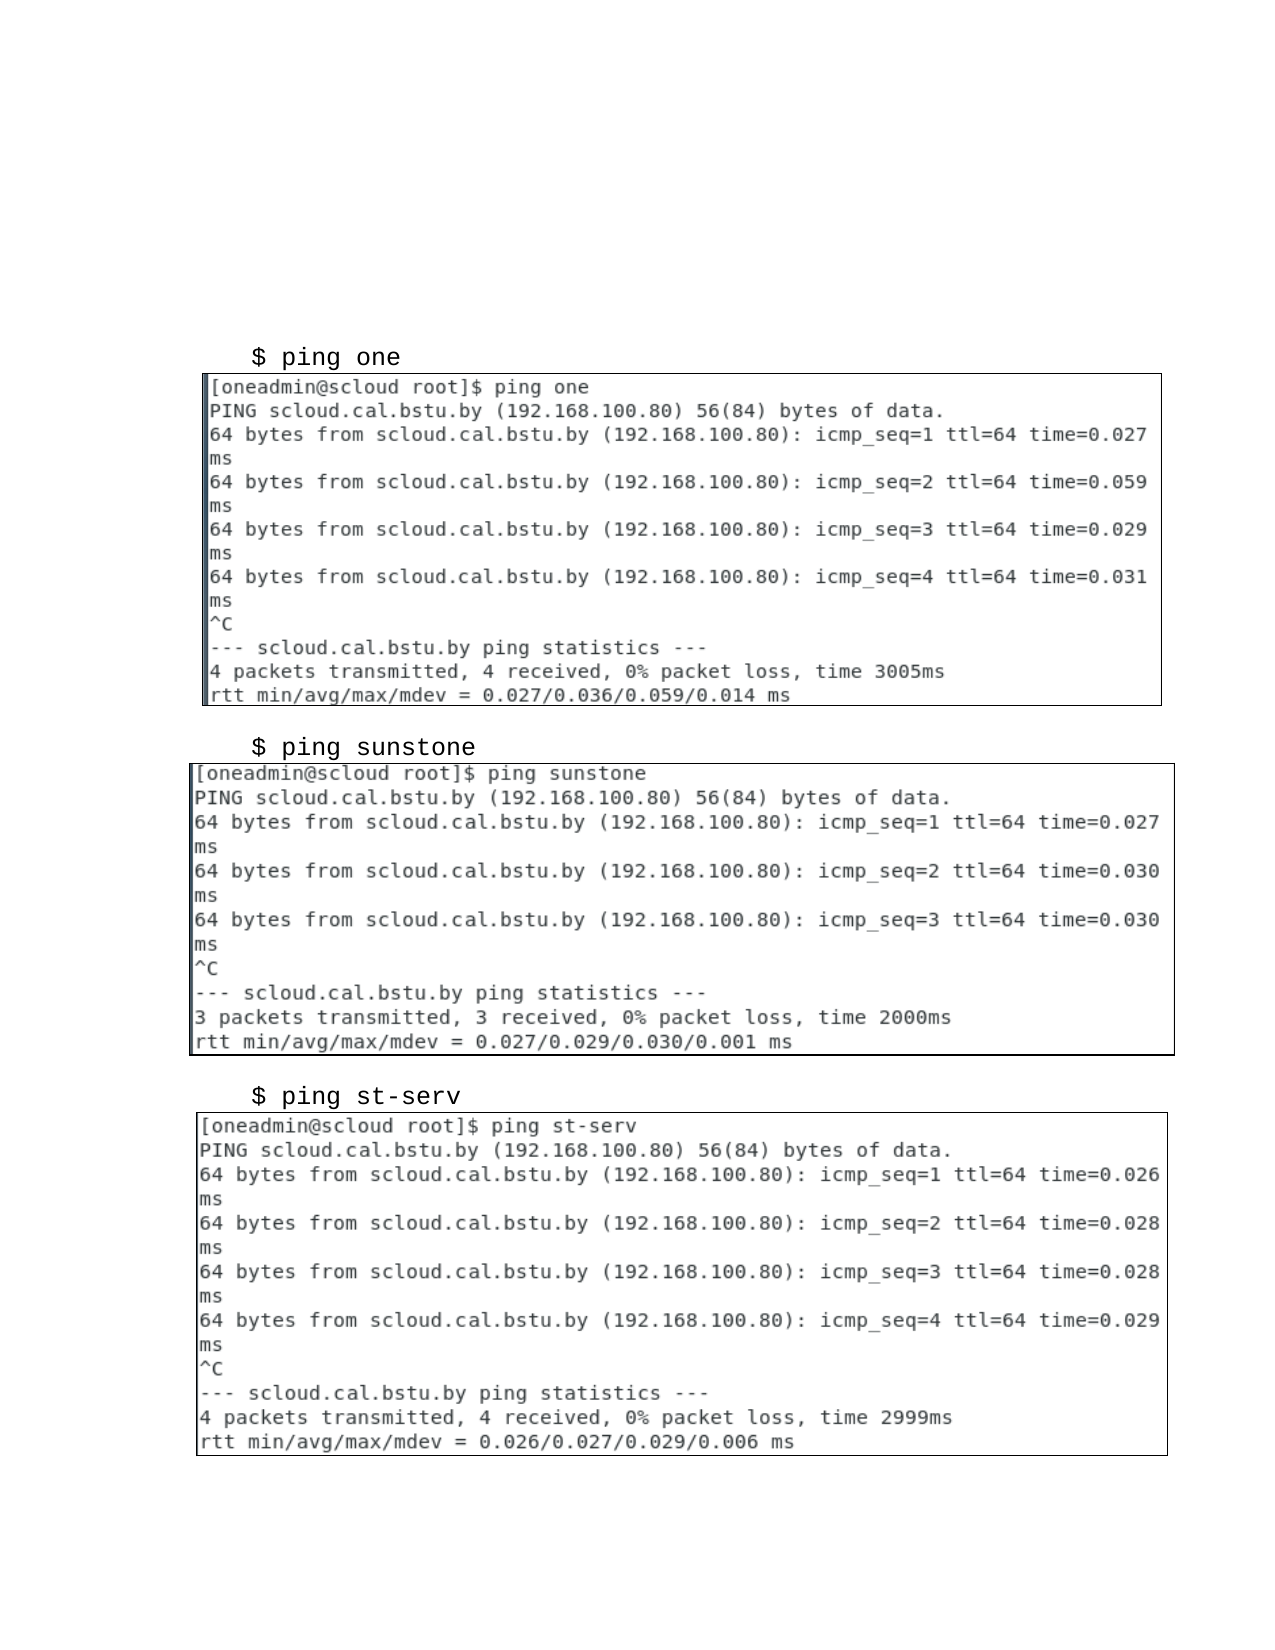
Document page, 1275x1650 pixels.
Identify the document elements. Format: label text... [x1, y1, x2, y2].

picture [190, 764, 1174, 1054]
text $ ping sunstone [177, 734, 1186, 762]
text $ ping one [177, 345, 1186, 373]
picture [197, 1113, 1167, 1455]
text $ ping st-serv [177, 1084, 1186, 1112]
picture [203, 374, 1161, 705]
